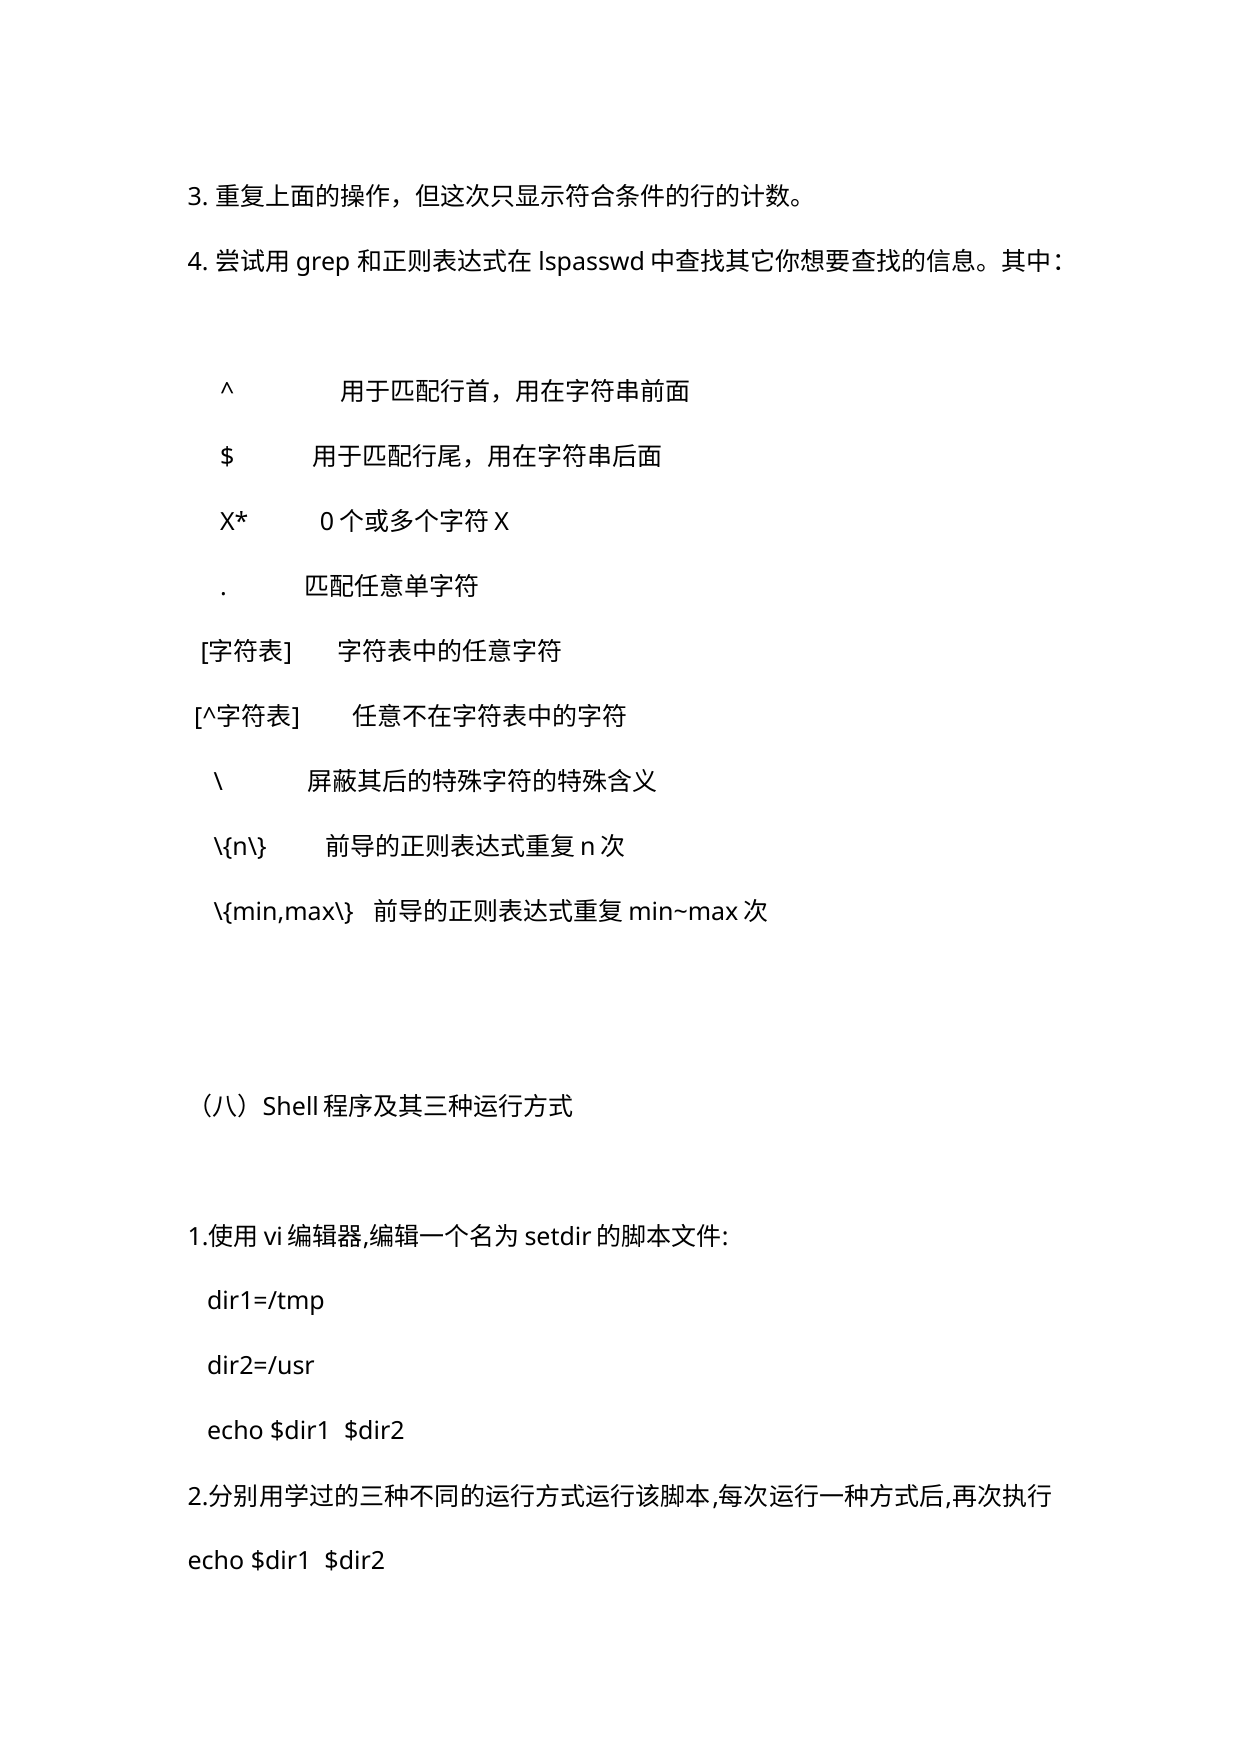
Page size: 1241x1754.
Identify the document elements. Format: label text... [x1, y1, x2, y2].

text dir1=/tmp [187, 1267, 1053, 1332]
text [^字符表] 任意不在字符表中的字符 [187, 682, 1053, 747]
text 3. 重复上面的操作，但这次只显示符合条件的行的计数。 [187, 162, 1053, 227]
text [字符表] 字符表中的任意字符 [187, 617, 1053, 682]
text （八）Shell程序及其三种运行方式 [187, 1072, 1053, 1137]
text 2.分别用学过的三种不同的运行方式运行该脚本,每次运行一种方式后,再次执行echo $dir1 $dir2 [187, 1462, 1053, 1592]
text dir2=/usr [187, 1332, 1053, 1397]
text echo $dir1 $dir2 [187, 1397, 1053, 1462]
text \{min,max\} 前导的正则表达式重复min~max次 [187, 877, 1053, 942]
text \ 屏蔽其后的特殊字符的特殊含义 [187, 747, 1053, 812]
text 1.使用vi编辑器,编辑一个名为setdir的脚本文件: [187, 1202, 1053, 1267]
text \{n\} 前导的正则表达式重复n次 [187, 812, 1053, 877]
text . 匹配任意单字符 [187, 552, 1053, 617]
text 4. 尝试用grep 和正则表达式在lspasswd中查找其它你想要查找的信息。其中： [187, 227, 1053, 357]
text X* 0个或多个字符X [187, 487, 1053, 552]
text ^ 用于匹配行首，用在字符串前面 [187, 357, 1053, 422]
text $ 用于匹配行尾，用在字符串后面 [187, 422, 1053, 487]
